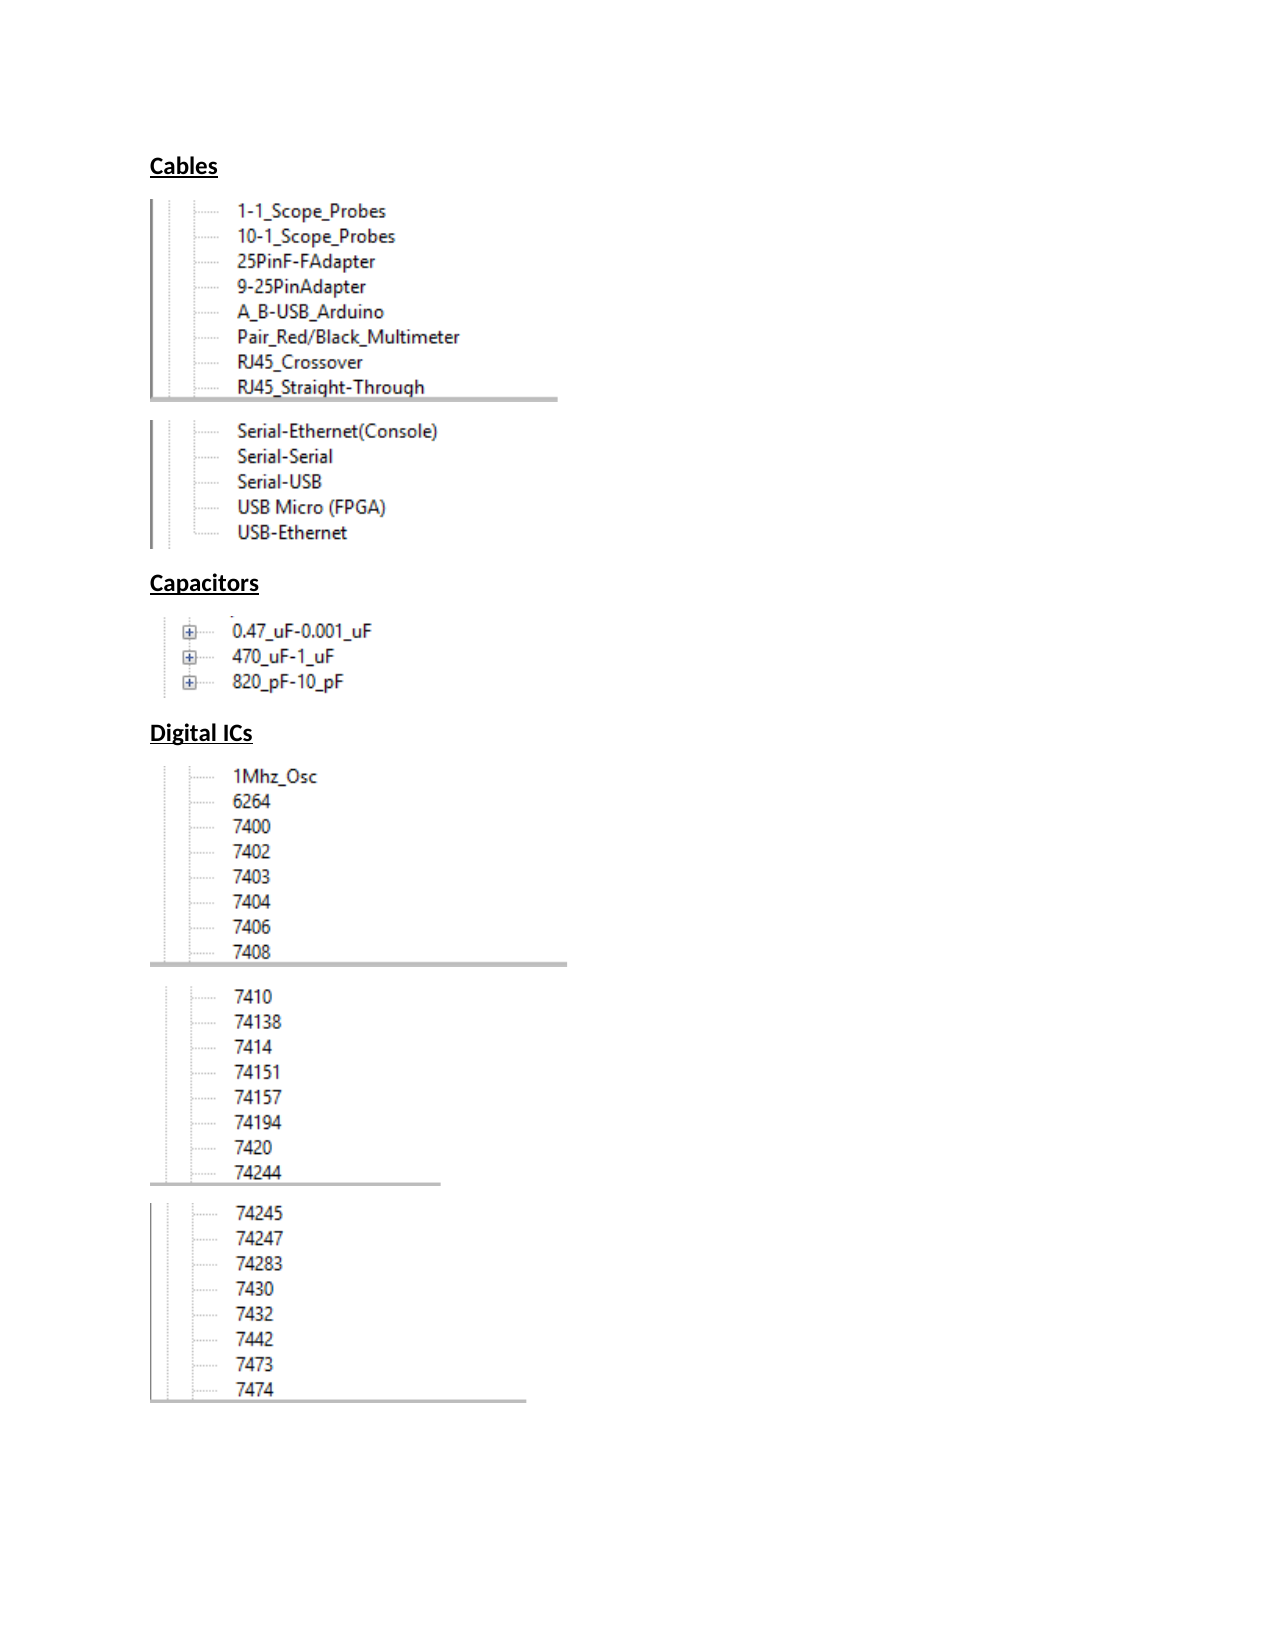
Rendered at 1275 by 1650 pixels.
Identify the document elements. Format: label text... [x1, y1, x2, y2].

text Cables [150, 150, 1125, 181]
picture [150, 766, 568, 967]
text Capacitors [150, 567, 1125, 597]
picture [150, 1203, 527, 1403]
picture [150, 985, 441, 1186]
picture [150, 199, 558, 402]
picture [150, 420, 532, 549]
picture [150, 616, 436, 698]
text Digital ICs [150, 717, 1125, 747]
